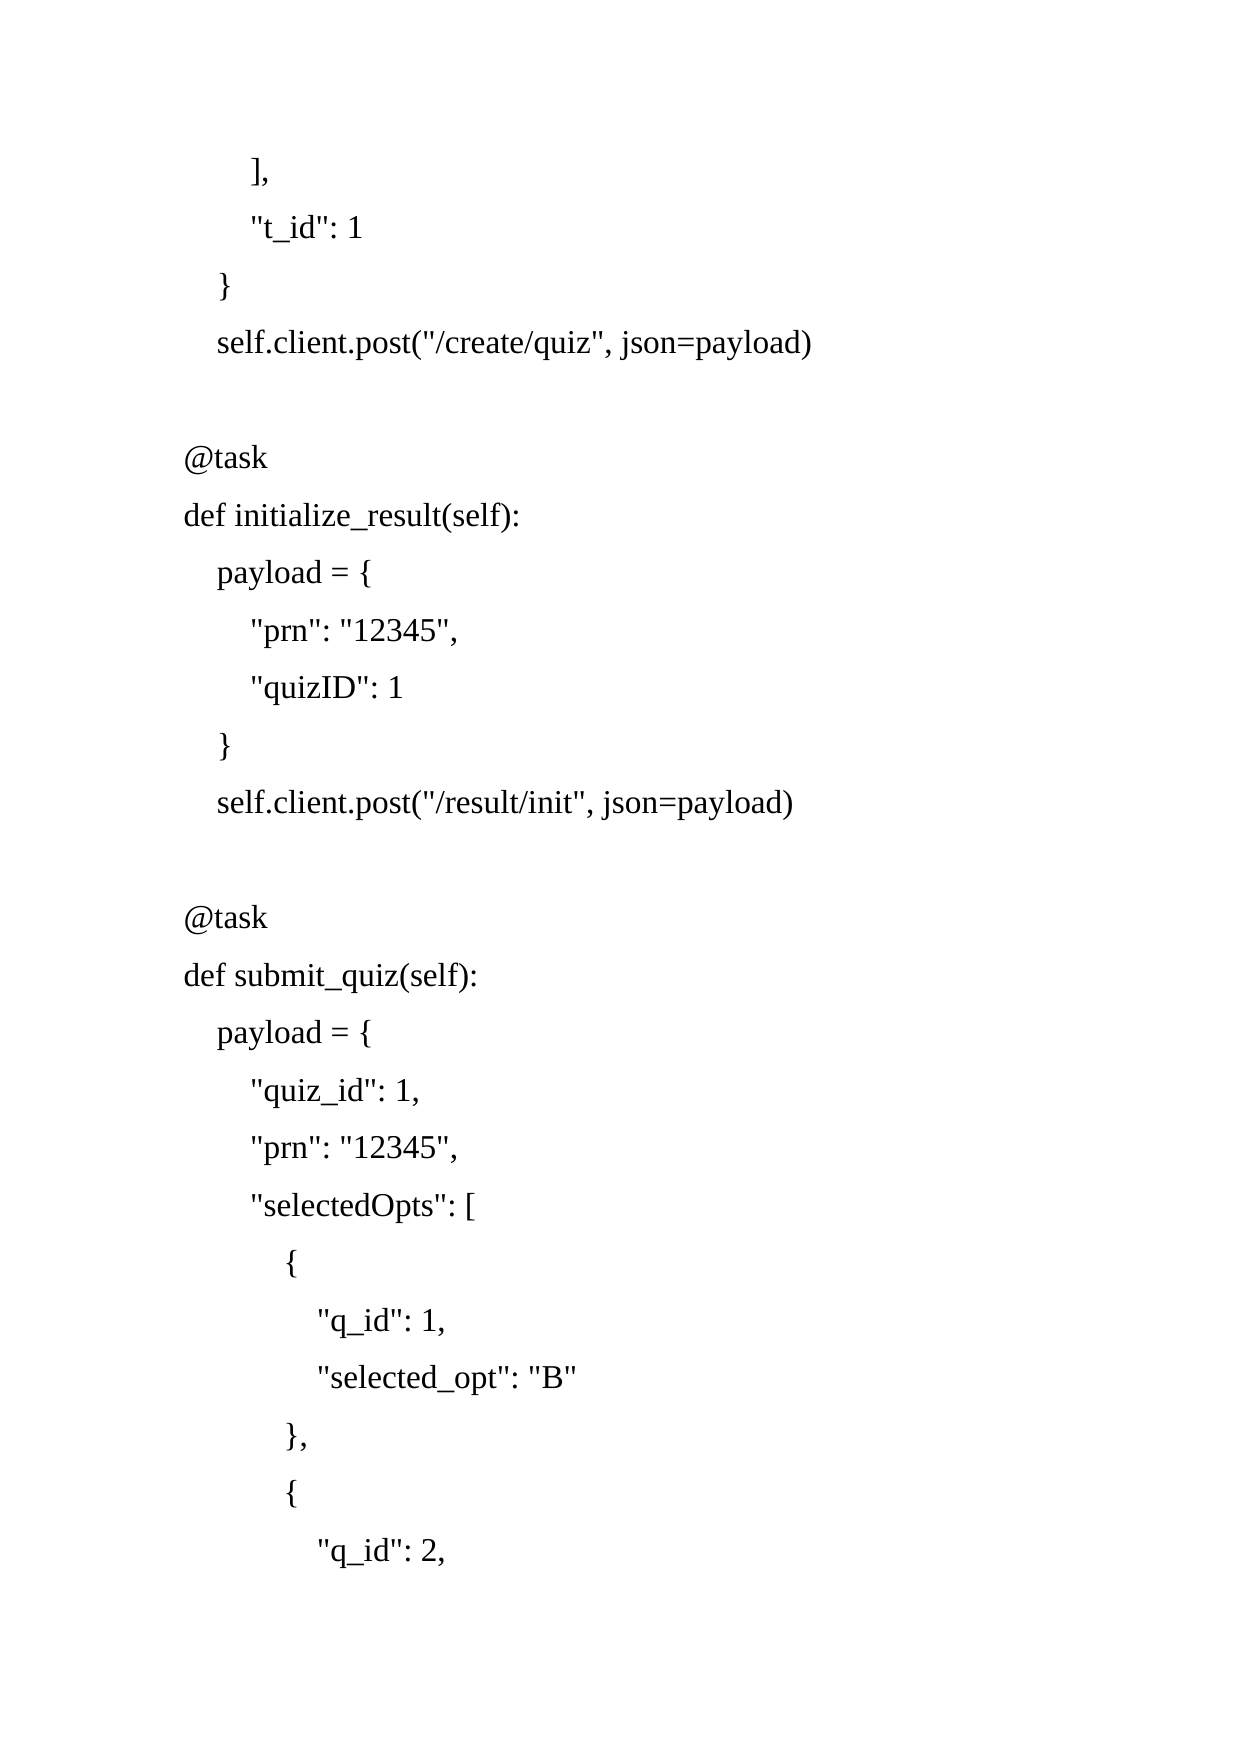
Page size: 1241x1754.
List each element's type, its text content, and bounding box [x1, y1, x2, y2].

text "t_id": 1 [150, 207, 1090, 246]
text "quiz_id": 1, [150, 1070, 1090, 1108]
text "q_id": 2, [150, 1530, 1090, 1568]
text }, [150, 1415, 1090, 1453]
text def initialize_result(self): [150, 495, 1090, 533]
text "quizID": 1 [150, 667, 1090, 706]
text @task [150, 437, 1090, 476]
text "selected_opt": "B" [150, 1357, 1090, 1396]
text "q_id": 1, [150, 1300, 1090, 1338]
text ], [150, 150, 1090, 188]
text "prn": "12345", [150, 610, 1090, 648]
text { [150, 1242, 1090, 1281]
text { [150, 1472, 1090, 1511]
text self.client.post("/result/init", json=payload) [150, 782, 1090, 821]
text payload = { [150, 552, 1090, 591]
text "prn": "12345", [150, 1127, 1090, 1166]
text @task [150, 897, 1090, 936]
text "selectedOpts": [ [150, 1185, 1090, 1223]
text def submit_quiz(self): [150, 955, 1090, 993]
text payload = { [150, 1012, 1090, 1051]
text self.client.post("/create/quiz", json=payload) [150, 322, 1090, 361]
text } [150, 725, 1090, 763]
text } [150, 265, 1090, 303]
